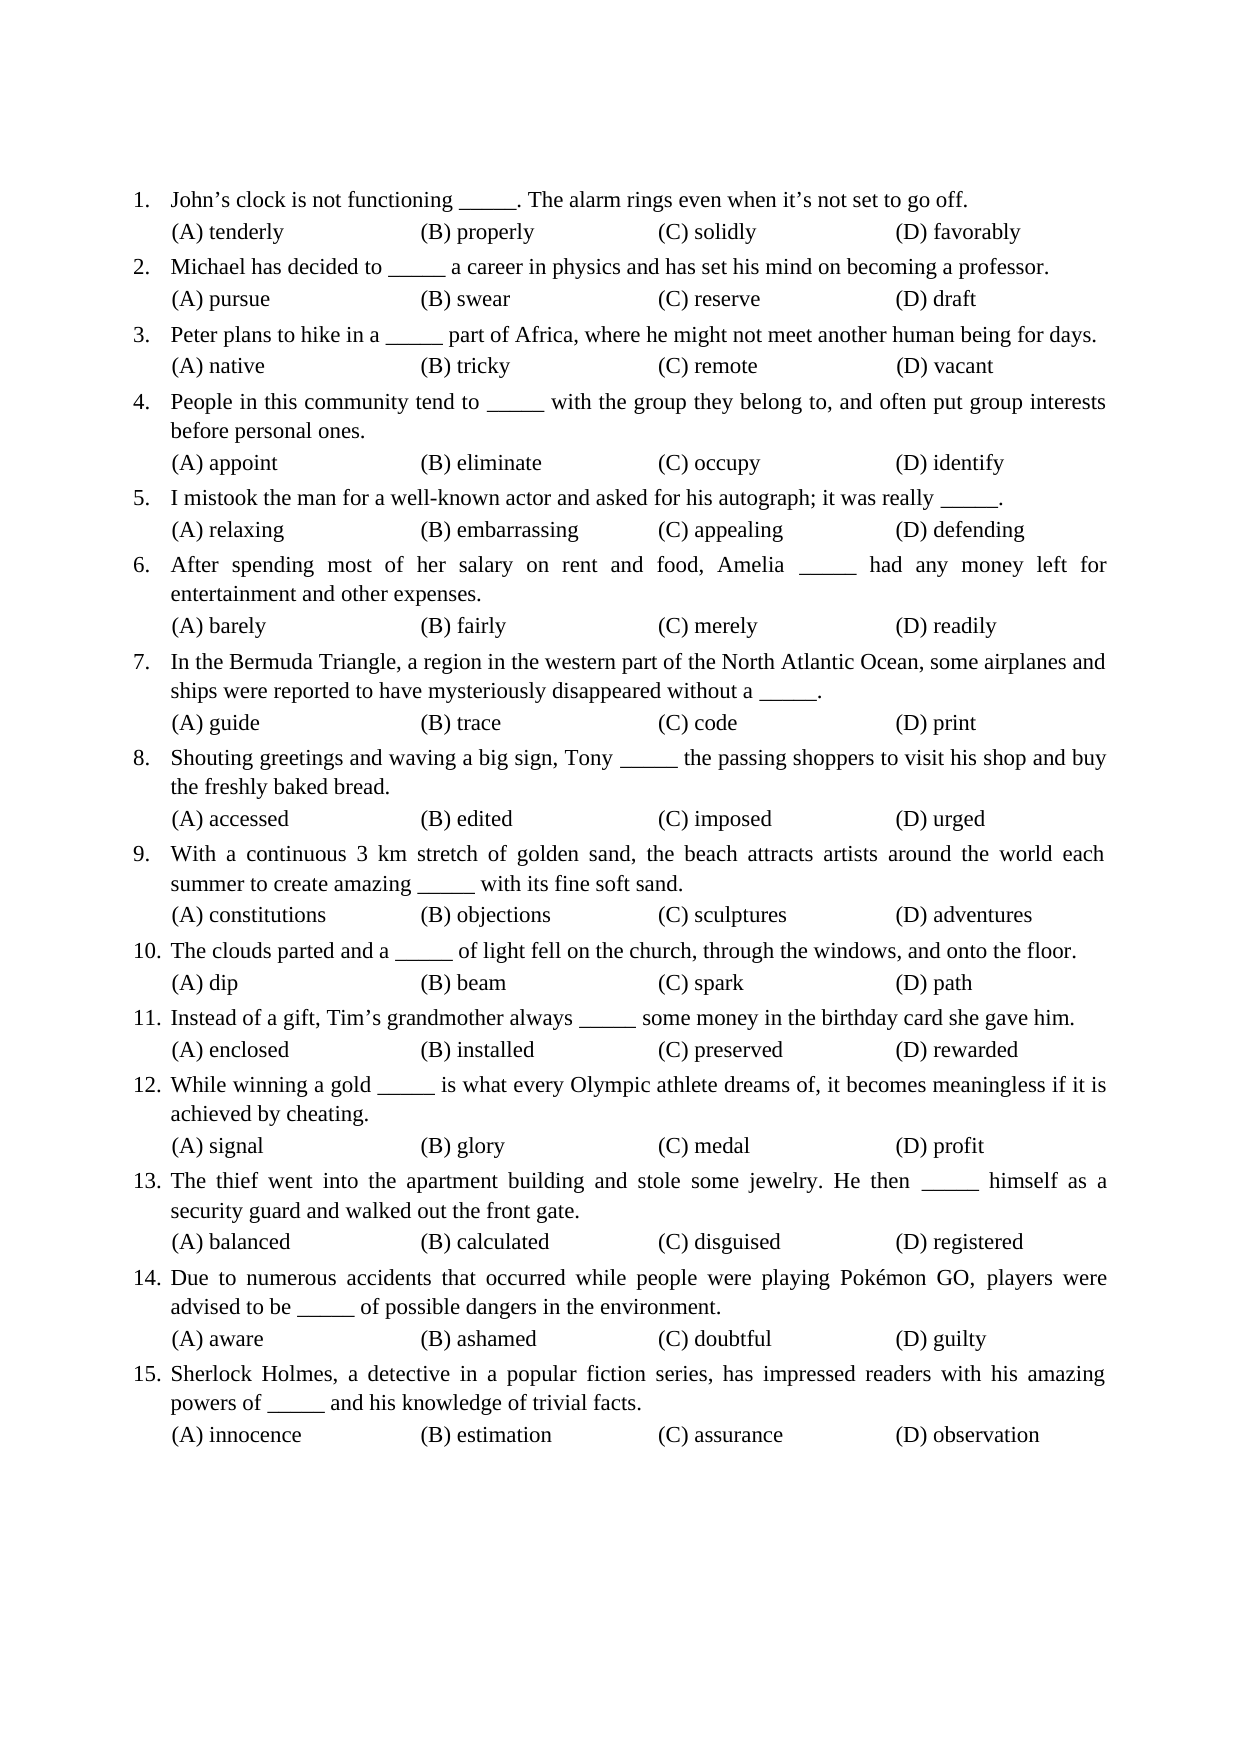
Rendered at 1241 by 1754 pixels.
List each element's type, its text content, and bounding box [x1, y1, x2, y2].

list With a continuous 3 km stretch of golden sand, the beach attracts artists around the world each summer to create amazing _____ with its fine soft sand. [133, 838, 1107, 896]
text (A) native (B) tricky (C) remote (D) vacant [171, 349, 1107, 379]
text (A) dip (B) beam (C) spark (D) path [171, 966, 1107, 995]
text (A) constitutions (B) objections (C) sculptures (D) adventures [171, 898, 1107, 928]
list I mistook the man for a well-known actor and asked for his autograph; it was really _____. [133, 481, 1107, 511]
list Shouting greetings and waving a big sign, Tony _____ the passing shoppers to visit his shop and buy the freshly baked bread. [133, 741, 1107, 799]
text (A) aware (B) ashamed (C) doubtful (D) guilty [171, 1322, 1107, 1351]
list Due to numerous accidents that occurred while people were playing Pokémon GO, players were advised to be _____ of possible dangers in the environment. [133, 1261, 1107, 1319]
list In the Bermuda Triangle, a region in the western part of the North Atlantic Ocean, some airplanes and ships were reported to have mysteriously disappeared without a _____. [133, 645, 1107, 703]
list After spending most of her salary on rent and food, Amelia _____ had any money left for entertainment and other expenses. [133, 548, 1107, 607]
text (A) relaxing (B) embarrassing (C) appealing (D) defending [171, 513, 1107, 542]
list Michael has decided to _____ a career in physics and has set his mind on becoming a professor. [133, 251, 1107, 280]
list John’s clock is not functioning _____. The alarm rings even when it’s not set to go off. [133, 183, 1107, 213]
text (A) guide (B) trace (C) code (D) print [171, 706, 1107, 735]
list Instead of a gift, Tim’s grandmother always _____ some money in the birthday card she gave him. [133, 1001, 1107, 1030]
text (A) balanced (B) calculated (C) disguised (D) registered [171, 1226, 1107, 1255]
text (A) pursue (B) swear (C) reserve (D) draft [171, 282, 1107, 312]
text (A) accessed (B) edited (C) imposed (D) urged [171, 802, 1107, 831]
list Sherlock Holmes, a detective in a popular fiction series, has impressed readers with his amazing powers of _____ and his knowledge of trivial facts. [133, 1357, 1107, 1416]
text (A) barely (B) fairly (C) merely (D) readily [171, 609, 1107, 639]
list The clouds parted and a _____ of light fell on the church, through the windows, and onto the floor. [133, 934, 1107, 963]
text (A) appoint (B) eliminate (C) occupy (D) identify [171, 446, 1107, 475]
text (A) signal (B) glory (C) medal (D) profit [171, 1129, 1107, 1158]
list The thief went into the apartment building and stole some jewelry. He then _____ himself as a security guard and walked out the front gate. [133, 1165, 1107, 1223]
text (A) enclosed (B) installed (C) preserved (D) rewarded [171, 1033, 1107, 1062]
list While winning a gold _____ is what every Olympic athlete dreams of, it becomes meaningless if it is achieved by cheating. [133, 1068, 1107, 1127]
text (A) innocence (B) estimation (C) assurance (D) observation [171, 1418, 1107, 1447]
text (A) tenderly (B) properly (C) solidly (D) favorably [171, 215, 1107, 244]
list Peter plans to hike in a _____ part of Africa, where he might not meet another human being for days. [133, 318, 1107, 347]
list People in this community tend to _____ with the group they belong to, and often put group interests before personal ones. [133, 385, 1107, 443]
